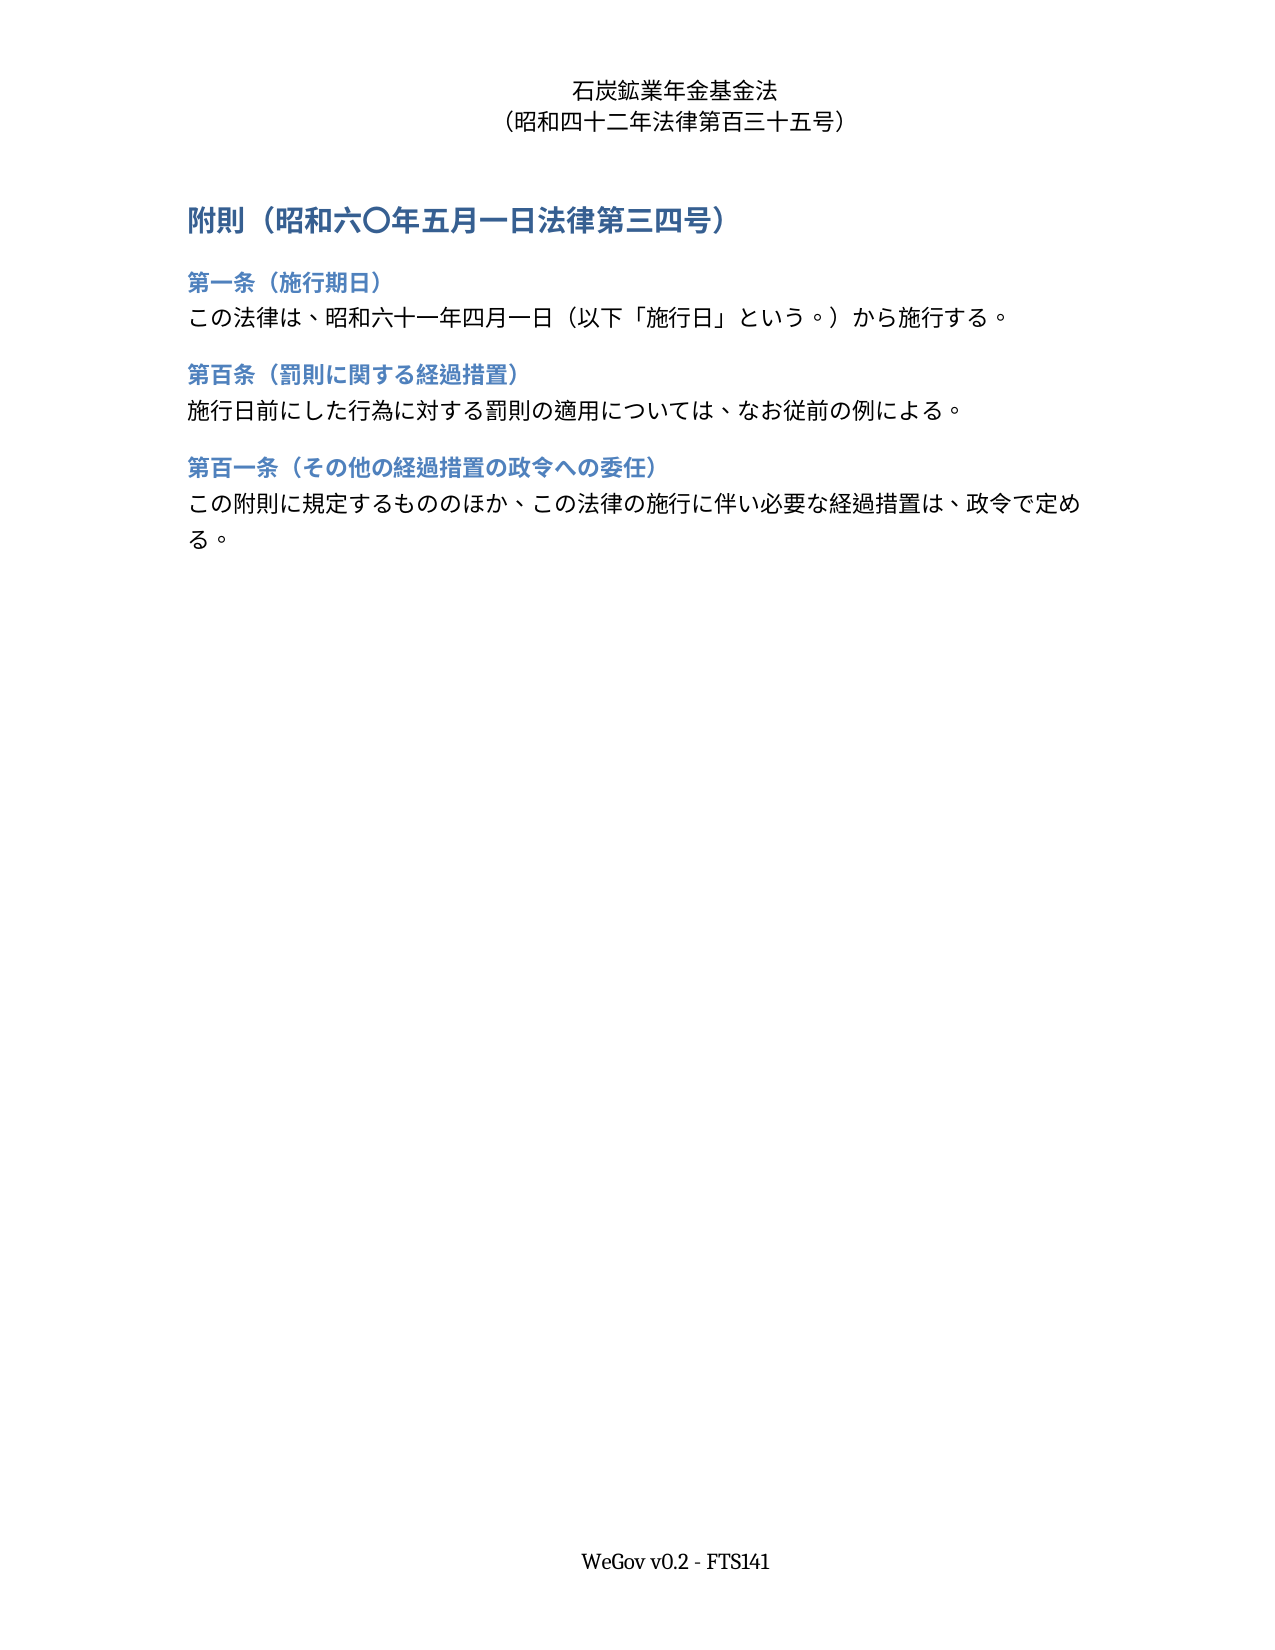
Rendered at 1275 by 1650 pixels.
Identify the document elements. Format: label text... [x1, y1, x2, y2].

subtitle 第一条（施行期日） [187, 266, 1087, 298]
subtitle 附則（昭和六〇年五月一日法律第三四号） [187, 200, 1087, 240]
text この法律は、昭和六十一年四月一日（以下「施行日」という。）から施行する。 [187, 302, 1087, 334]
text 施行日前にした行為に対する罰則の適用については、なお従前の例による。 [187, 395, 1087, 426]
subtitle 第百条（罰則に関する経過措置） [187, 359, 1087, 390]
text この附則に規定するもののほか、この法律の施行に伴い必要な経過措置は、政令で定める。 [187, 488, 1087, 555]
subtitle 第百一条（その他の経過措置の政令への委任） [187, 452, 1087, 483]
